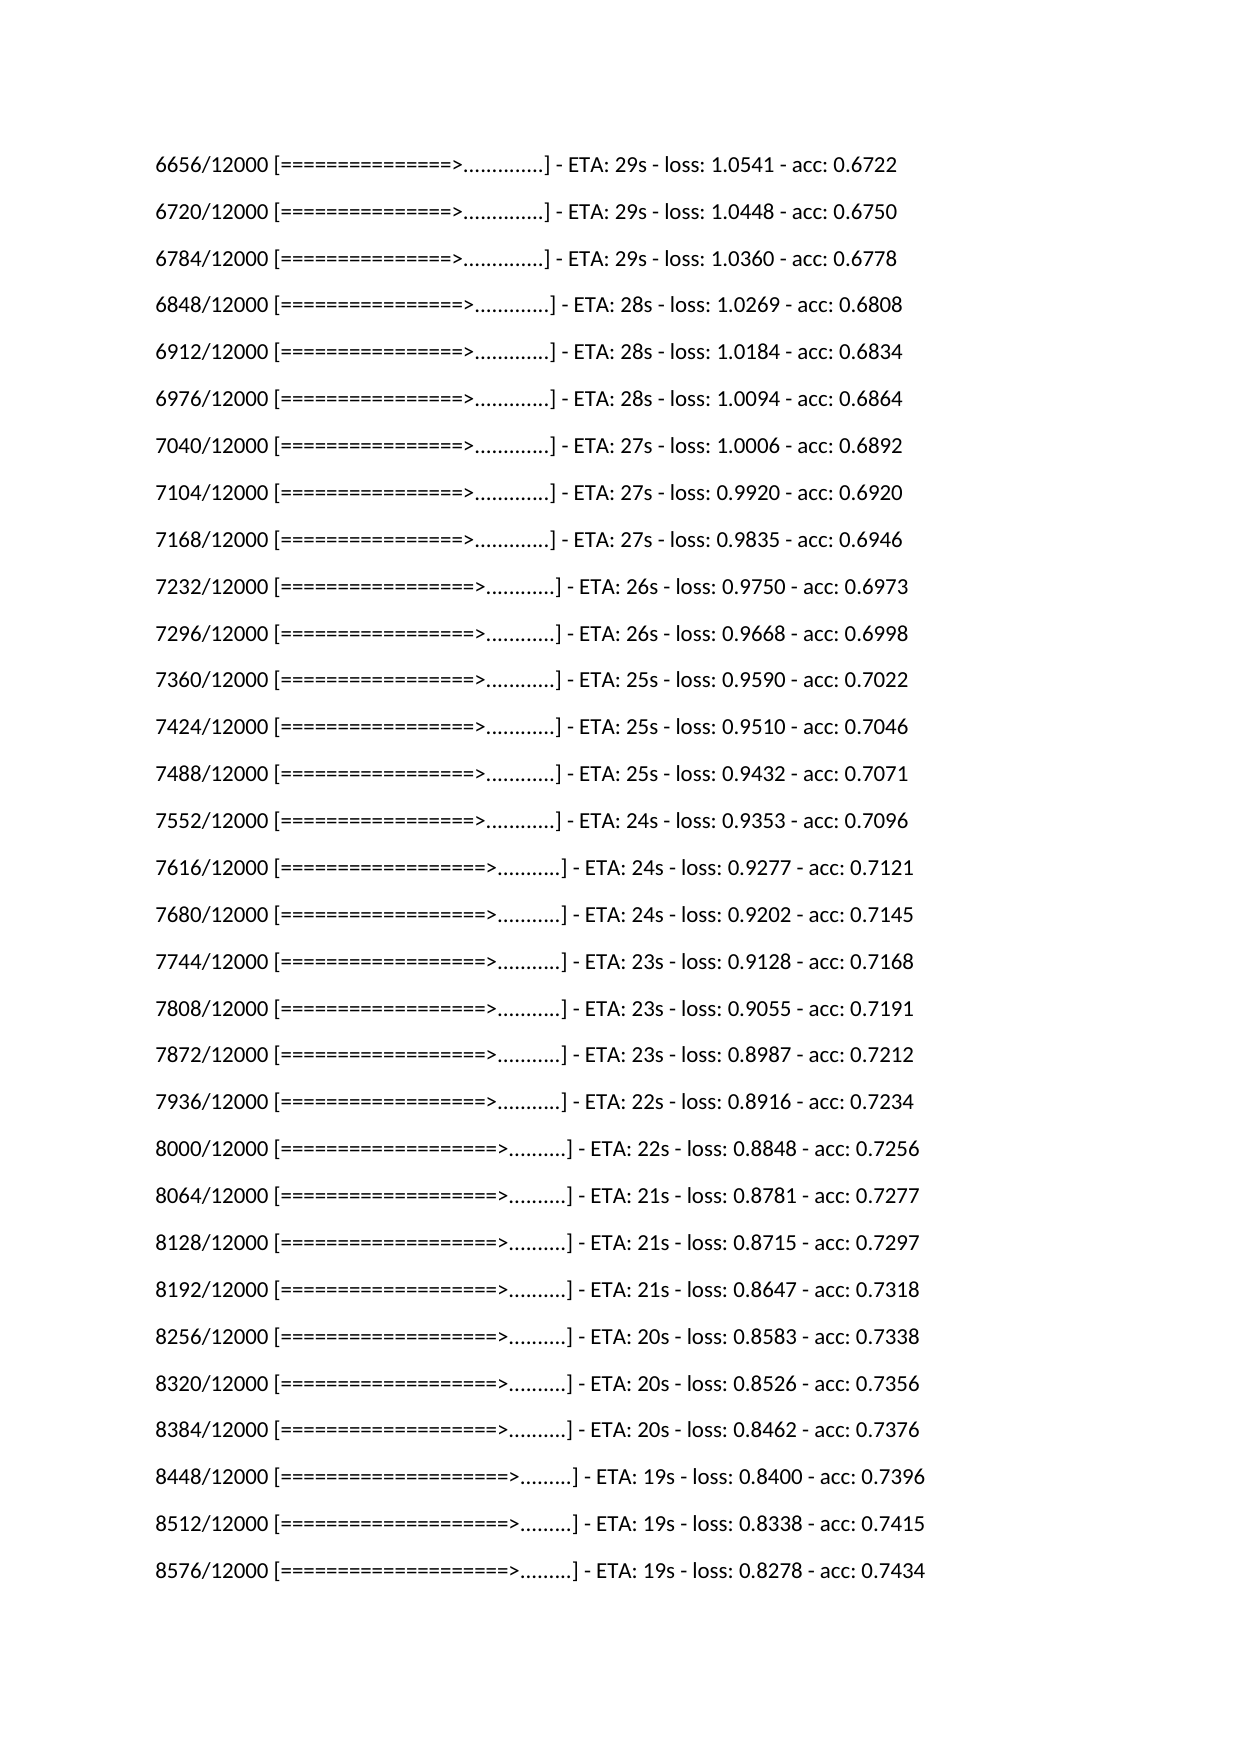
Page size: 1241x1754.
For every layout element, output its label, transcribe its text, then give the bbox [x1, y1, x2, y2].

text 8064/12000 [===================>..........] - ETA: 21s - loss: 0.8781 - acc: 0.7277 [150, 1181, 1090, 1209]
text 7808/12000 [==================>...........] - ETA: 23s - loss: 0.9055 - acc: 0.7191 [150, 994, 1090, 1022]
text 8000/12000 [===================>..........] - ETA: 22s - loss: 0.8848 - acc: 0.7256 [150, 1134, 1090, 1162]
text 8576/12000 [====================>.........] - ETA: 19s - loss: 0.8278 - acc: 0.7434 [150, 1556, 1090, 1584]
text 7104/12000 [================>.............] - ETA: 27s - loss: 0.9920 - acc: 0.6920 [150, 478, 1090, 506]
text 6656/12000 [===============>..............] - ETA: 29s - loss: 1.0541 - acc: 0.6722 [150, 150, 1090, 178]
text 8384/12000 [===================>..........] - ETA: 20s - loss: 0.8462 - acc: 0.7376 [150, 1416, 1090, 1444]
text 6912/12000 [================>.............] - ETA: 28s - loss: 1.0184 - acc: 0.6834 [150, 337, 1090, 366]
text 7296/12000 [=================>............] - ETA: 26s - loss: 0.9668 - acc: 0.6998 [150, 619, 1090, 647]
text 7744/12000 [==================>...........] - ETA: 23s - loss: 0.9128 - acc: 0.7168 [150, 947, 1090, 975]
text 7616/12000 [==================>...........] - ETA: 24s - loss: 0.9277 - acc: 0.7121 [150, 853, 1090, 881]
text 7936/12000 [==================>...........] - ETA: 22s - loss: 0.8916 - acc: 0.7234 [150, 1087, 1090, 1116]
text 8320/12000 [===================>..........] - ETA: 20s - loss: 0.8526 - acc: 0.7356 [150, 1369, 1090, 1397]
text 6720/12000 [===============>..............] - ETA: 29s - loss: 1.0448 - acc: 0.6750 [150, 197, 1090, 225]
text 6784/12000 [===============>..............] - ETA: 29s - loss: 1.0360 - acc: 0.6778 [150, 244, 1090, 272]
text 7232/12000 [=================>............] - ETA: 26s - loss: 0.9750 - acc: 0.6973 [150, 572, 1090, 600]
text 7680/12000 [==================>...........] - ETA: 24s - loss: 0.9202 - acc: 0.7145 [150, 900, 1090, 928]
text 8512/12000 [====================>.........] - ETA: 19s - loss: 0.8338 - acc: 0.7415 [150, 1509, 1090, 1537]
text 8128/12000 [===================>..........] - ETA: 21s - loss: 0.8715 - acc: 0.7297 [150, 1228, 1090, 1256]
text 6976/12000 [================>.............] - ETA: 28s - loss: 1.0094 - acc: 0.6864 [150, 384, 1090, 412]
text 7872/12000 [==================>...........] - ETA: 23s - loss: 0.8987 - acc: 0.7212 [150, 1041, 1090, 1069]
text 7168/12000 [================>.............] - ETA: 27s - loss: 0.9835 - acc: 0.6946 [150, 525, 1090, 553]
text 7552/12000 [=================>............] - ETA: 24s - loss: 0.9353 - acc: 0.7096 [150, 806, 1090, 834]
text 7040/12000 [================>.............] - ETA: 27s - loss: 1.0006 - acc: 0.6892 [150, 431, 1090, 459]
text 7360/12000 [=================>............] - ETA: 25s - loss: 0.9590 - acc: 0.7022 [150, 666, 1090, 694]
text 6848/12000 [================>.............] - ETA: 28s - loss: 1.0269 - acc: 0.6808 [150, 291, 1090, 319]
text 7424/12000 [=================>............] - ETA: 25s - loss: 0.9510 - acc: 0.7046 [150, 712, 1090, 741]
text 8192/12000 [===================>..........] - ETA: 21s - loss: 0.8647 - acc: 0.7318 [150, 1275, 1090, 1303]
text 8448/12000 [====================>.........] - ETA: 19s - loss: 0.8400 - acc: 0.7396 [150, 1462, 1090, 1491]
text 8256/12000 [===================>..........] - ETA: 20s - loss: 0.8583 - acc: 0.7338 [150, 1322, 1090, 1350]
text 7488/12000 [=================>............] - ETA: 25s - loss: 0.9432 - acc: 0.7071 [150, 759, 1090, 787]
